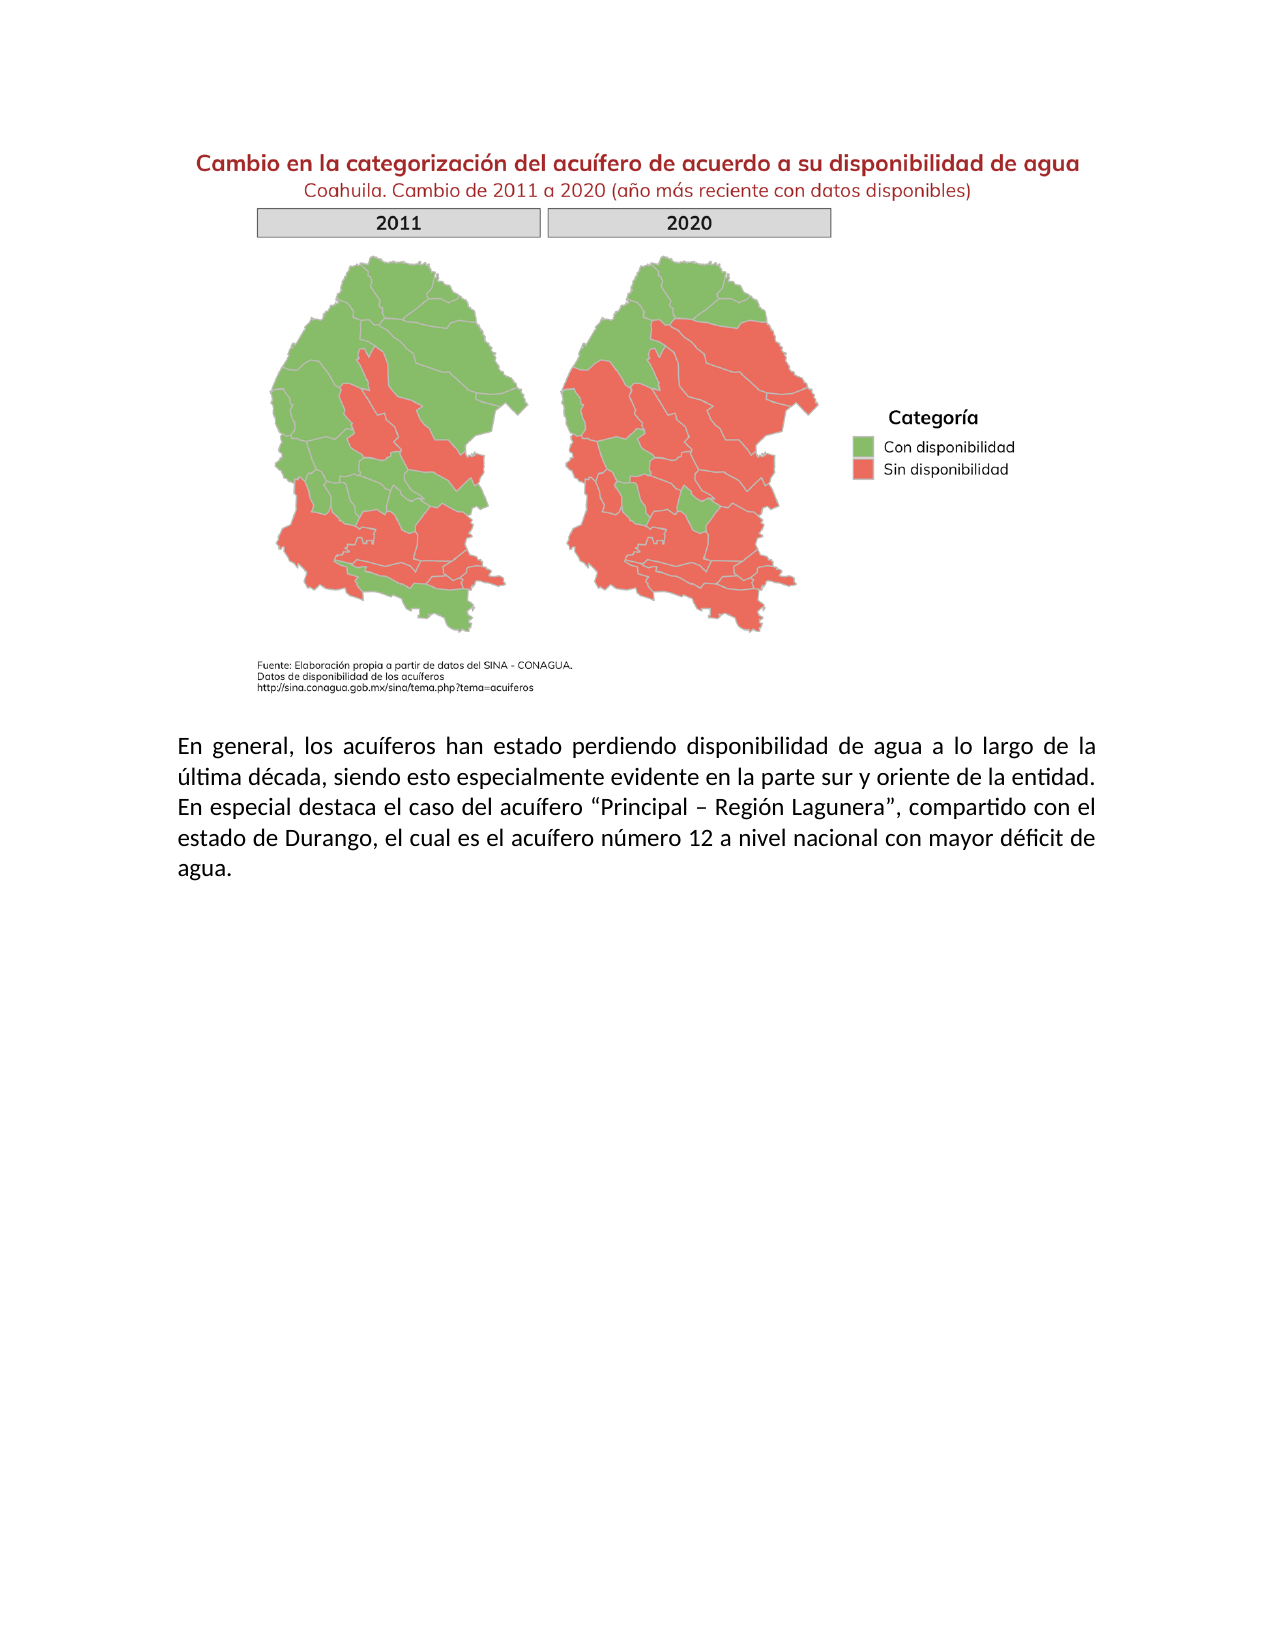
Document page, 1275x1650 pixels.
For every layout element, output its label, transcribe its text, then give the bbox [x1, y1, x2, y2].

picture [177, 147, 1098, 700]
text En general, los acuíferos han estado perdiendo disponibilidad de agua a lo largo de la última década, siendo esto especialmente evidente en la parte sur y oriente de la entidad. En especial destaca el caso del acuífero “Principal – Región Lagunera”, compartido con el estado de Durango, el cual es el acuífero número 12 a nivel nacional con mayor déficit de agua. [177, 731, 1098, 883]
